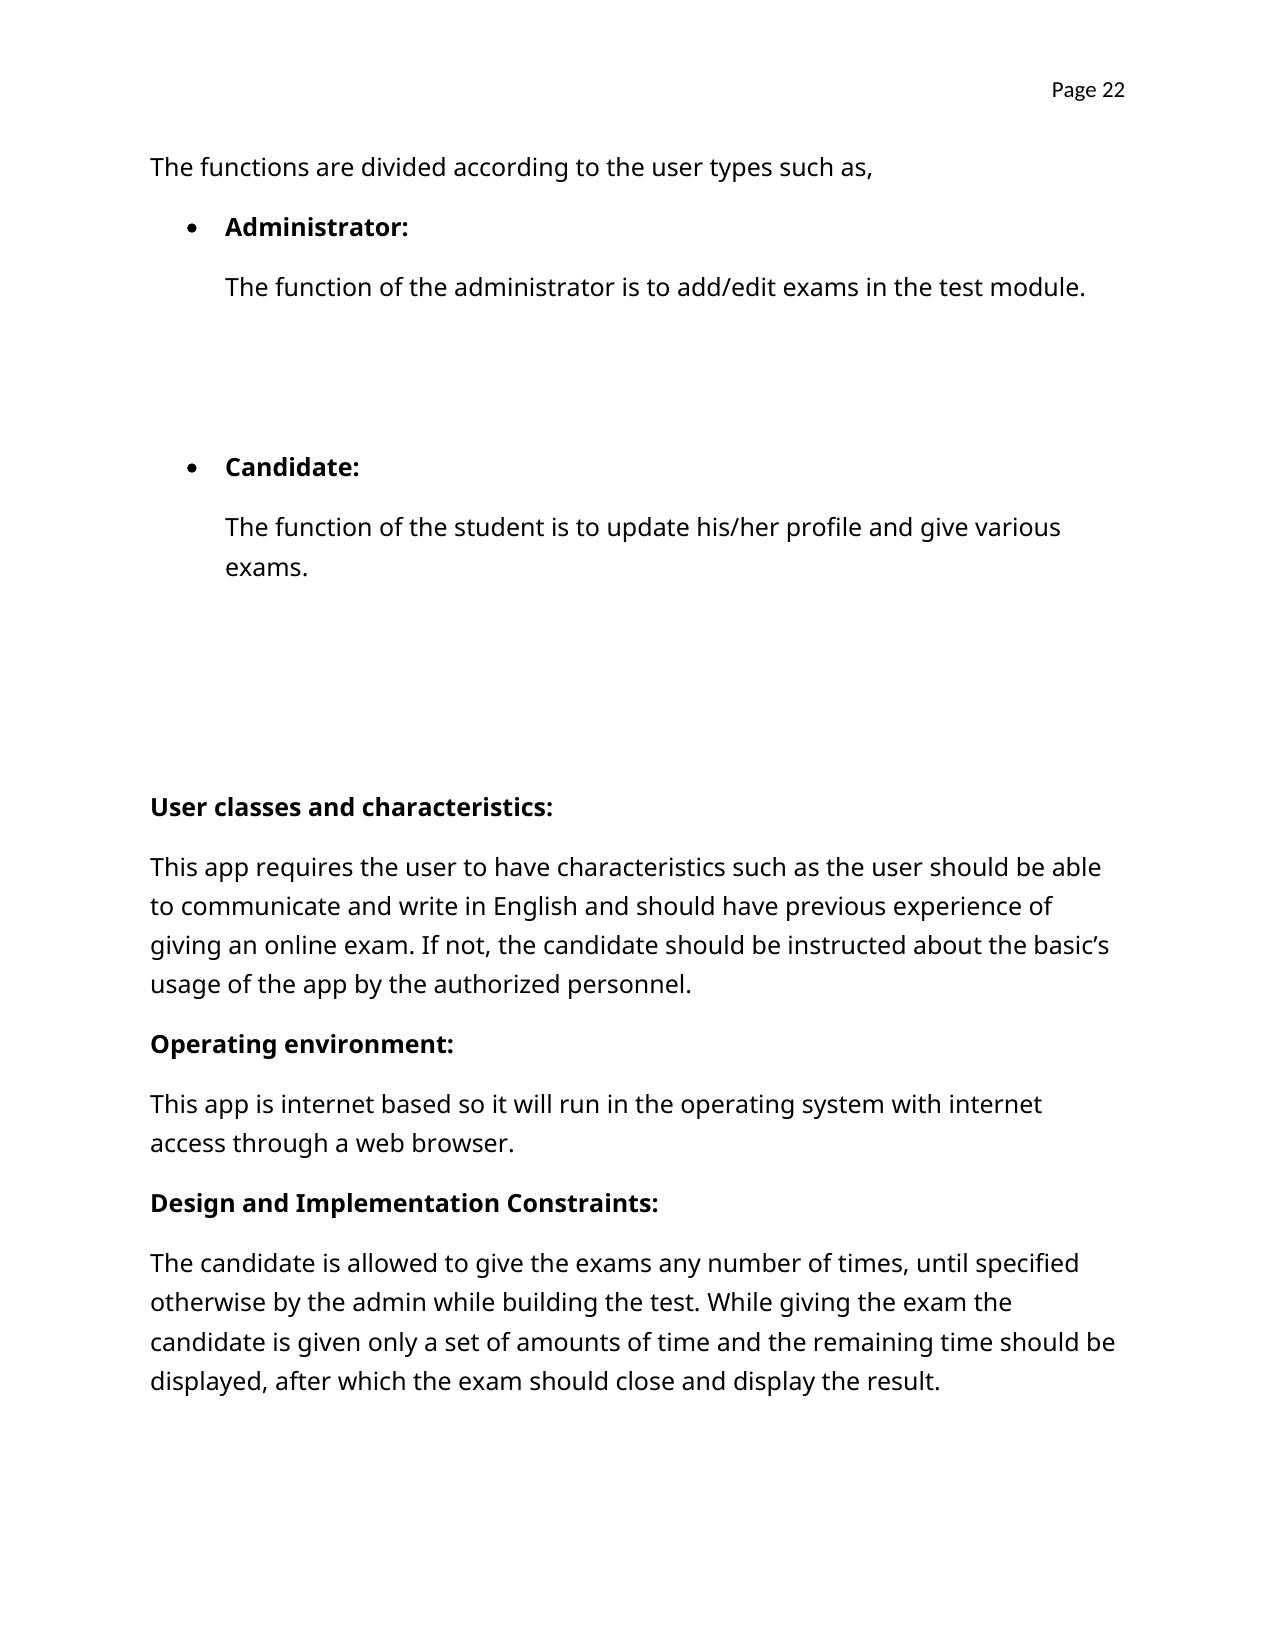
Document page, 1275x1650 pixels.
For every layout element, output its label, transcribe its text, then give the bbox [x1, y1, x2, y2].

text The function of the student is to update his/her profile and give various exams. [225, 510, 1125, 583]
text Operating environment: [150, 1027, 1125, 1061]
text The candidate is allowed to give the exams any number of times, until specified otherwise by the admin while building the test. While giving the exam the candidate is given only a set of amounts of time and the remaining time should be displayed, after which the exam should close and display the result. [150, 1246, 1125, 1397]
text The functions are divided according to the user types such as, [150, 150, 1125, 184]
text This app is internet based so it will run in the operating system with internet access through a web browser. [150, 1087, 1125, 1160]
list Candidate: [187, 450, 1125, 484]
text Design and Implementation Constraints: [150, 1186, 1125, 1220]
list Administrator: [187, 210, 1125, 244]
text User classes and characteristics: [150, 789, 1125, 823]
text The function of the administrator is to add/edit exams in the test module. [225, 270, 1125, 304]
text This app requires the user to have characteristics such as the user should be able to communicate and write in English and should have previous experience of giving an online exam. If not, the candidate should be instructed about the basic’s usage of the app by the authorized personnel. [150, 849, 1125, 1001]
